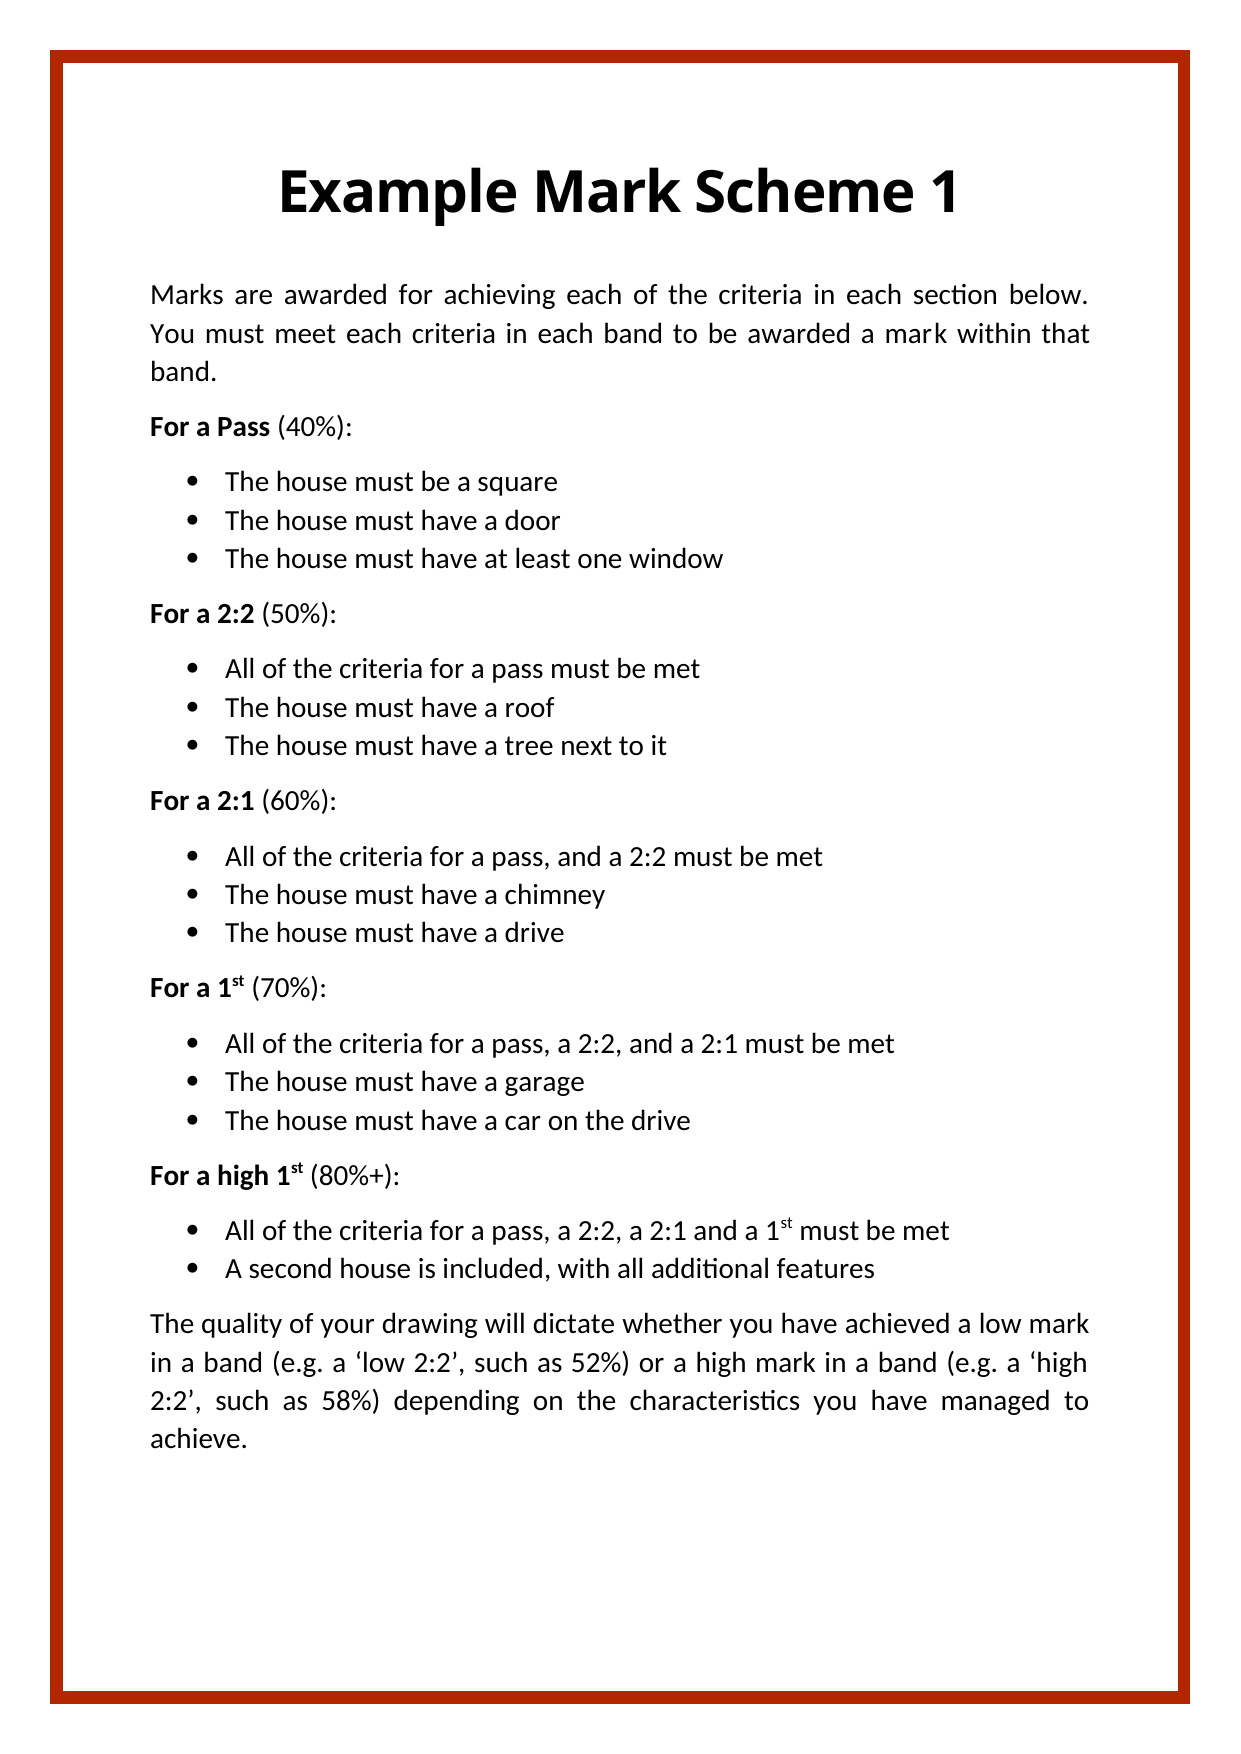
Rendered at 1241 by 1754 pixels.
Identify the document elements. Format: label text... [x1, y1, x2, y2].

text For a 1st (70%): [150, 969, 1090, 1005]
list The house must have a tree next to it [187, 727, 1090, 763]
text For a 2:1 (60%): [150, 782, 1090, 818]
list All of the criteria for a pass, and a 2:2 must be met [187, 838, 1090, 873]
list All of the criteria for a pass, a 2:2, and a 2:1 must be met [187, 1025, 1090, 1060]
list The house must have a roof [187, 689, 1090, 724]
list The house must have at least one window [187, 540, 1090, 576]
list All of the criteria for a pass, a 2:2, a 2:1 and a 1st must be met [187, 1212, 1090, 1247]
list A second house is included, with all additional features [187, 1250, 1090, 1286]
text For a Pass (40%): [150, 408, 1090, 444]
list The house must have a garage [187, 1063, 1090, 1099]
list The house must have a drive [187, 914, 1090, 950]
list The house must have a car on the drive [187, 1102, 1090, 1137]
title Example Mark Scheme 1 [150, 150, 1090, 229]
text Marks are awarded for achieving each of the criteria in each section below. You must meet each criteria in each band to be awarded a mark within that band. [150, 276, 1090, 389]
list The house must have a chimney [187, 876, 1090, 912]
text The quality of your drawing will dictate whether you have achieved a low mark in a band (e.g. a ‘low 2:2’, such as 52%) or a high mark in a band (e.g. a ‘high 2:2’, such as 58%) depending on the characteristics you have managed to achieve. [150, 1305, 1090, 1456]
list All of the criteria for a pass must be met [187, 651, 1090, 686]
text For a 2:2 (50%): [150, 595, 1090, 631]
list The house must be a square [187, 463, 1090, 499]
list The house must have a door [187, 502, 1090, 537]
text For a high 1st (80%+): [150, 1157, 1090, 1192]
